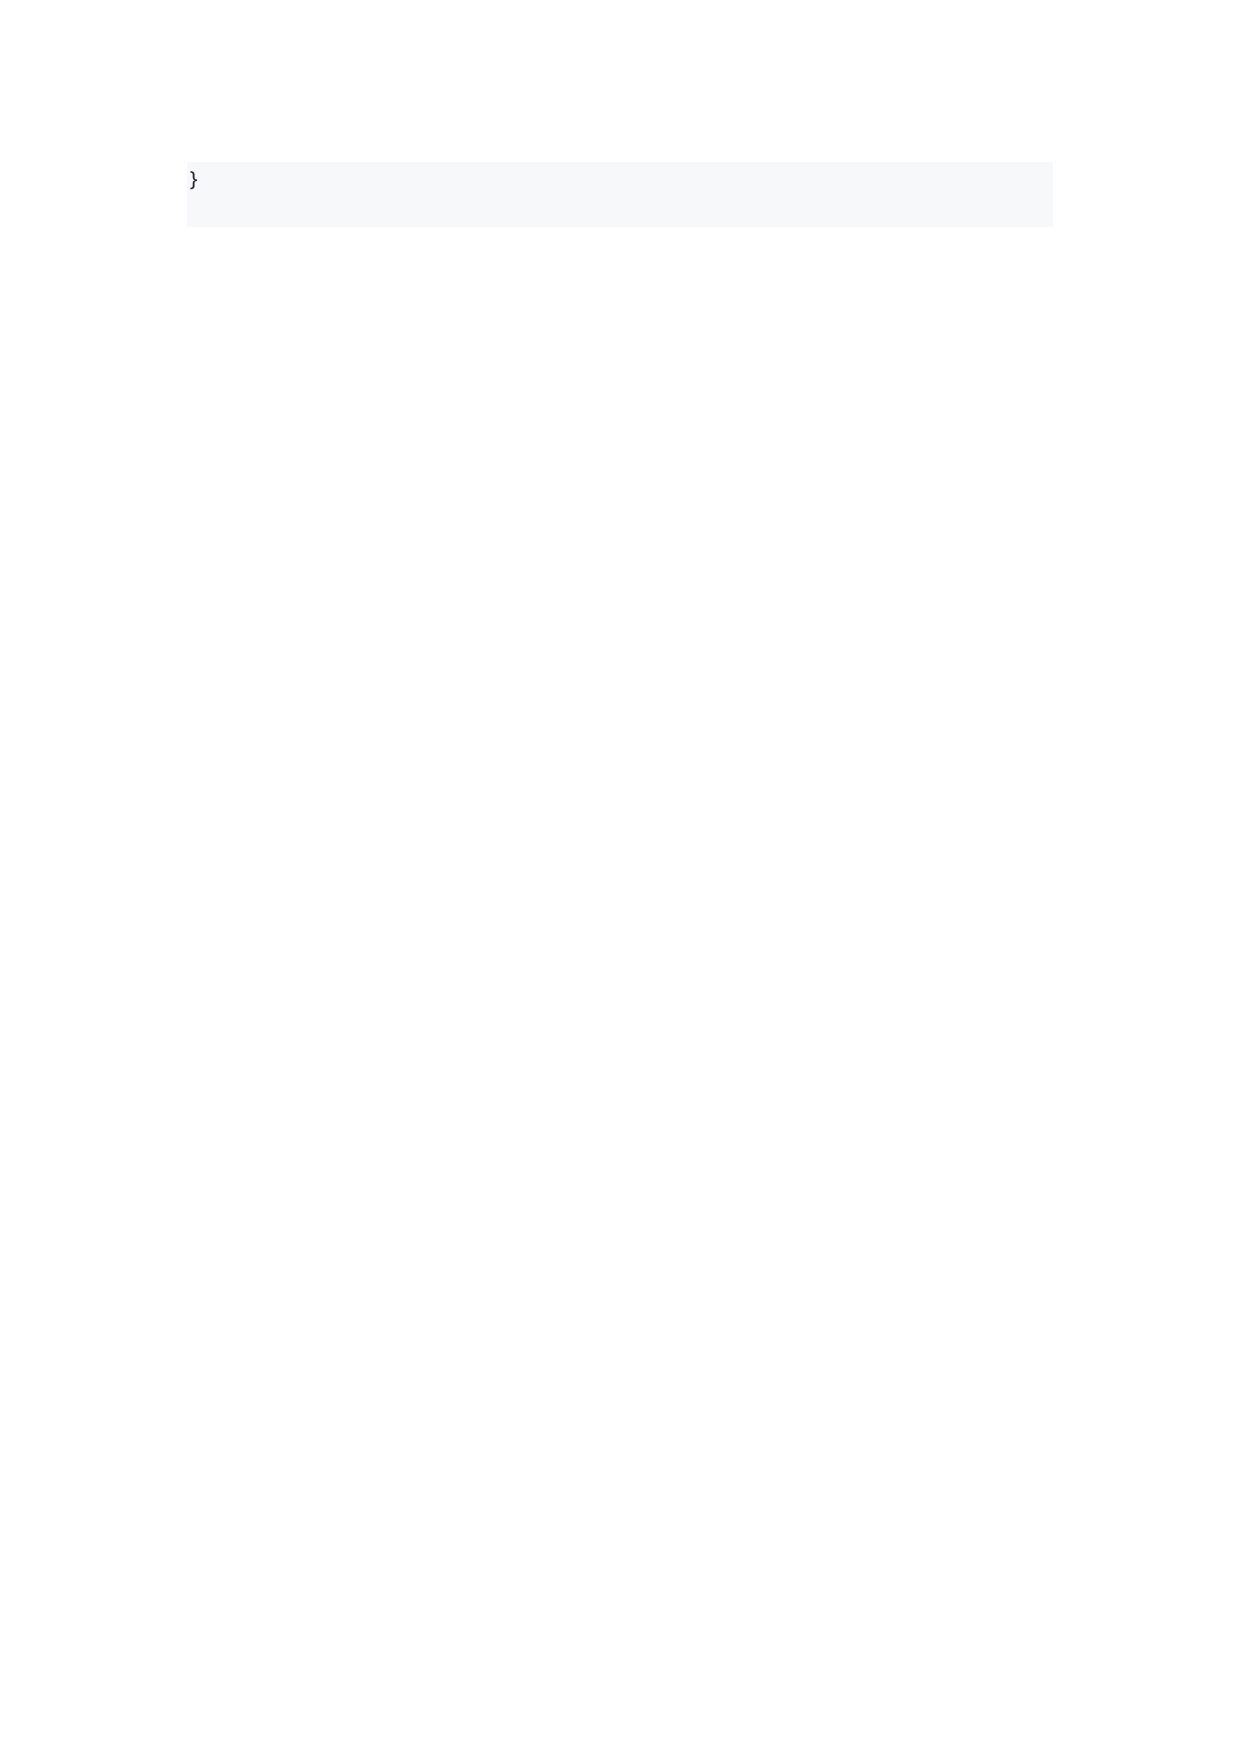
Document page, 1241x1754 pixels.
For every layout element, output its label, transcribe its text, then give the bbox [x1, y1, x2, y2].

text } [187, 162, 1053, 194]
